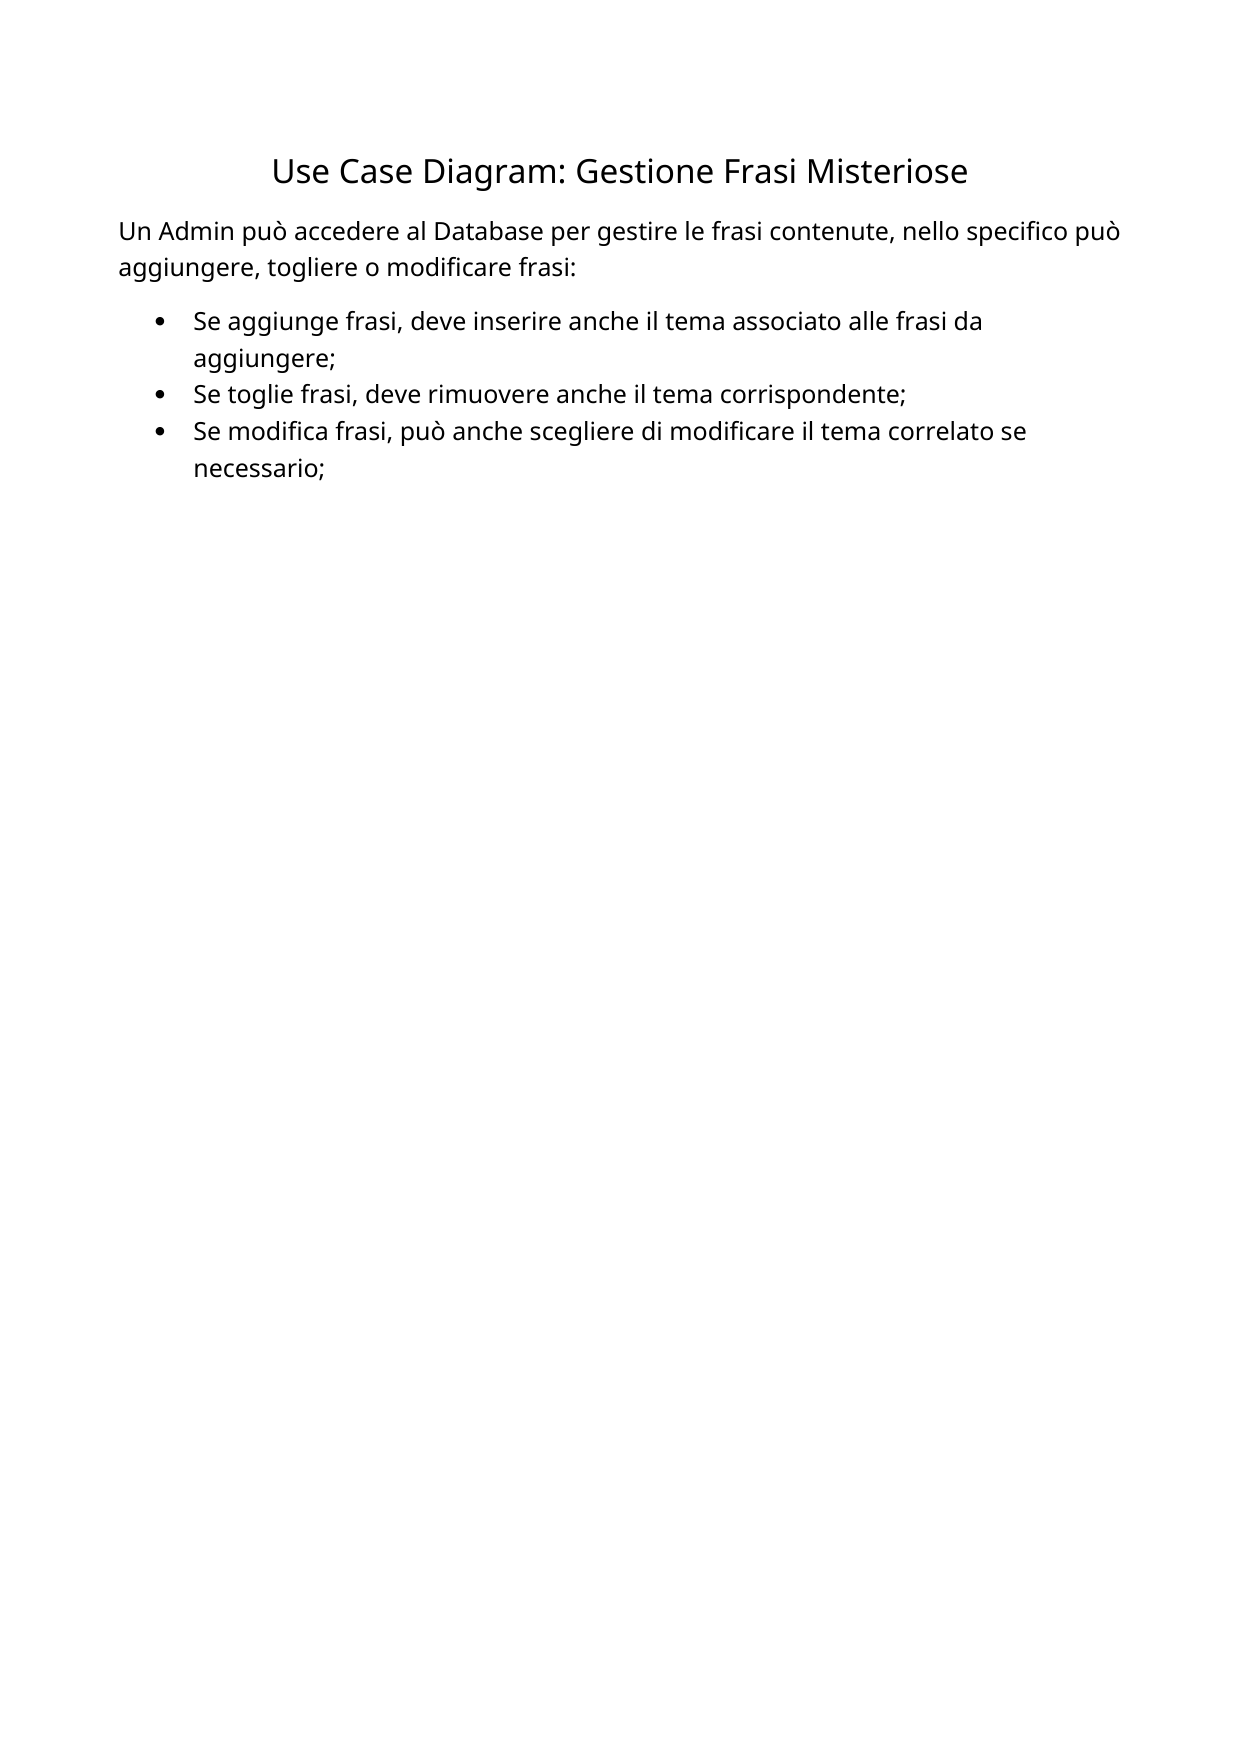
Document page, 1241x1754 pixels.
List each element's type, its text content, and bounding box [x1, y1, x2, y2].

list Se modifica frasi, può anche scegliere di modificare il tema correlato se necessario; [156, 414, 1122, 484]
list Se aggiunge frasi, deve inserire anche il tema associato alle frasi da aggiungere; [156, 303, 1122, 374]
list Se toglie frasi, deve rimuovere anche il tema corrispondente; [156, 377, 1122, 411]
text Use Case Diagram: Gestione Frasi Misteriose [118, 148, 1122, 193]
text Un Admin può accedere al Database per gestire le frasi contenute, nello specifico può aggiungere, togliere o modificare frasi: [118, 213, 1122, 284]
